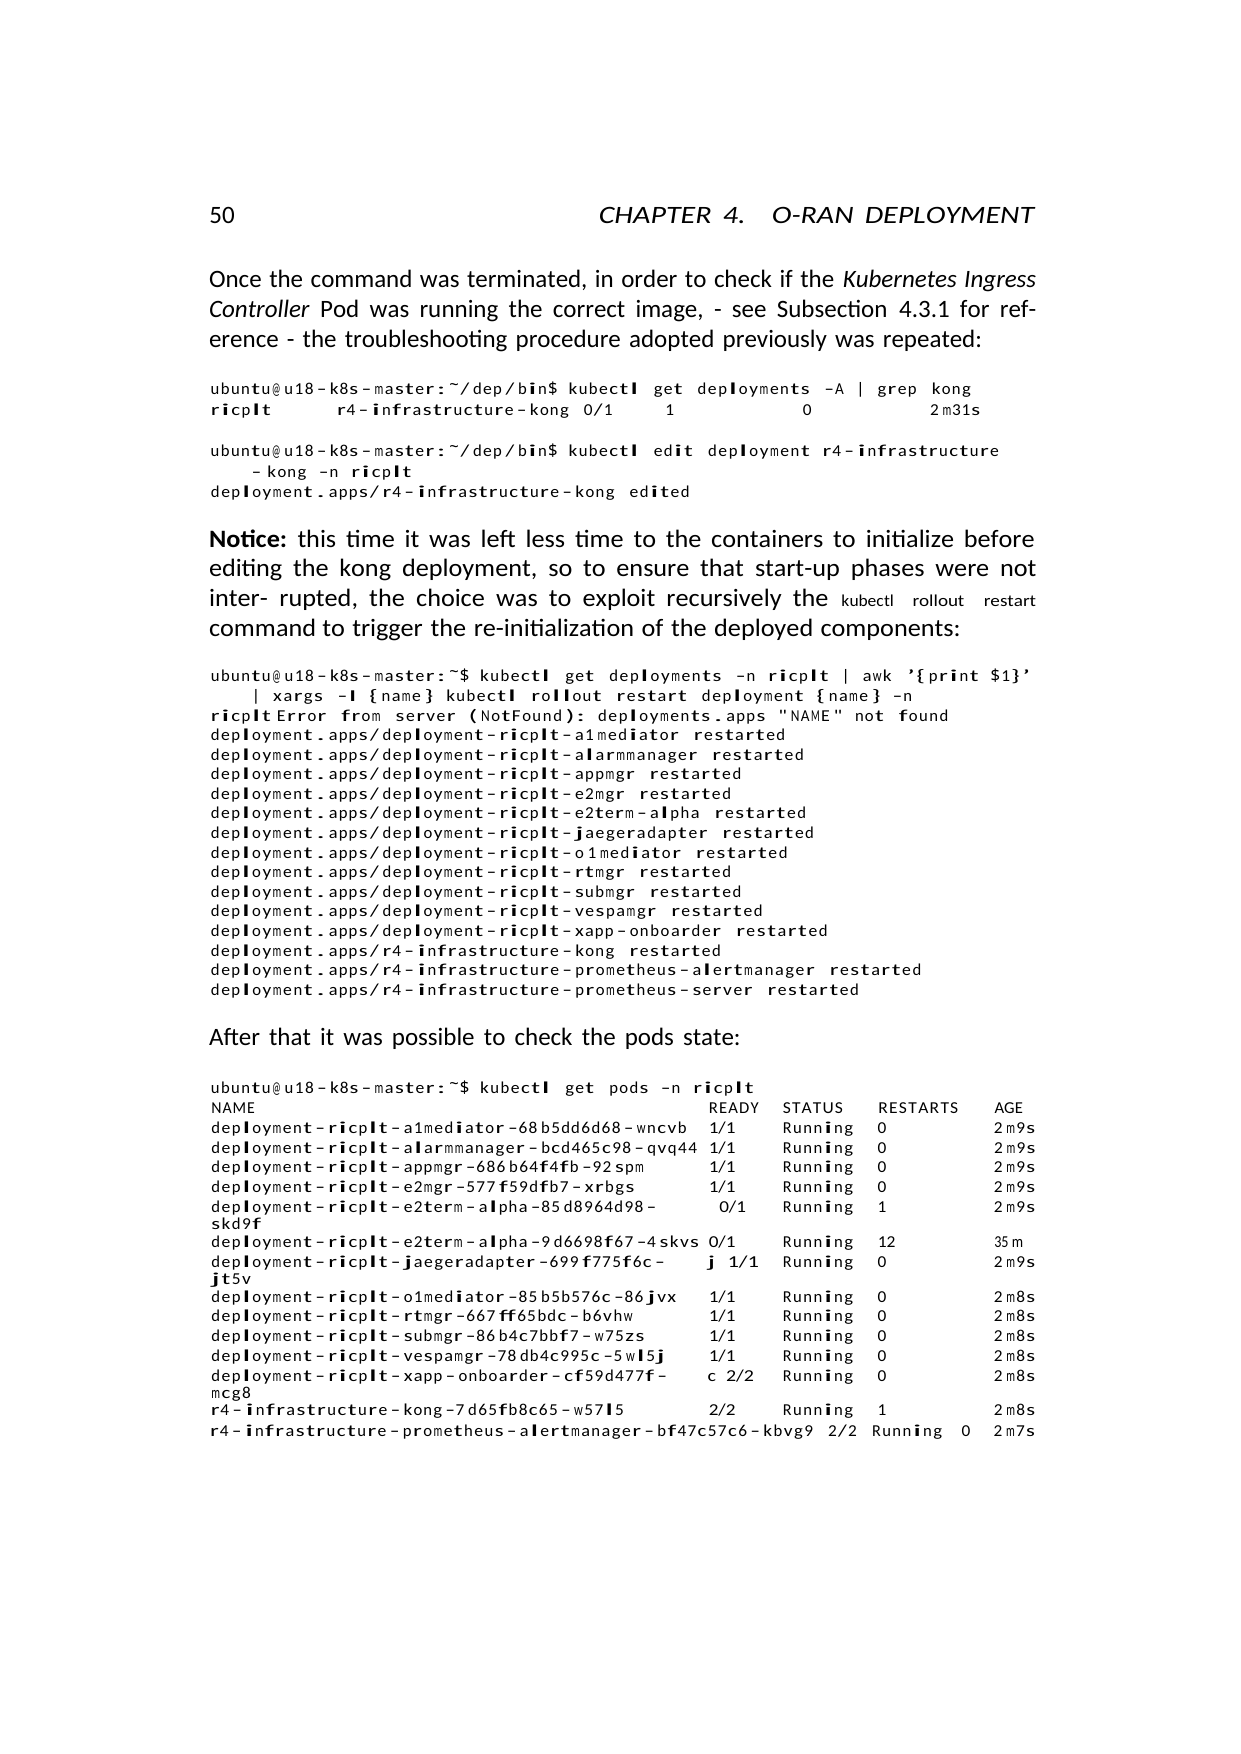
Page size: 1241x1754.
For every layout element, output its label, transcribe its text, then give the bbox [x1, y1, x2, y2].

table_cell 2 m9s [976, 1178, 1039, 1198]
table_cell 35 m [976, 1233, 1039, 1253]
table_cell 2 m9s [976, 1119, 1039, 1139]
table_cell 0 [865, 1159, 976, 1178]
table_cell deployment - ricplt - a1mediator -68 b5dd6d68 - wncvb [205, 1119, 707, 1139]
table_cell 1 [865, 1198, 976, 1233]
table_cell 0 [865, 1119, 976, 1139]
table_cell Running [771, 1347, 865, 1367]
table_cell 0 [865, 1178, 976, 1198]
table_cell deployment - ricplt - o1mediator -85 b5b576c -86 jvx [205, 1288, 707, 1308]
table_cell deployment - ricplt - e2mgr -577 f59dfb7 - xrbgs [205, 1178, 707, 1198]
text ubuntu@ u18 - k8s - master: ~/ dep / bin$ kubectl edit deployment r4 - infrastructure - kong -n ricplt [210, 436, 1011, 481]
table_cell 0 [865, 1288, 976, 1308]
table_cell Running [771, 1288, 865, 1308]
table_cell 2 m9s [976, 1159, 1039, 1178]
table_cell Running [771, 1119, 865, 1139]
table_cell Running [771, 1328, 865, 1347]
table_cell j 1/1 [707, 1253, 771, 1288]
table_cell 0/1 [707, 1233, 771, 1253]
text | xargs -I { name } kubectl rollout restart deployment { name } -n ricplt Error from server ( NotFound ): deployments . apps " NAME " not found deployment . apps/ deployment - ricplt - a1 mediator restarted deployment . apps/ deployment - ricplt - alarmmanager restarted deployment . apps/ deployment - ricplt - appmgr restarted deployment . apps/ deployment - ricplt - e2mgr restarted deployment . apps/ deployment - ricplt - e2term - alpha restarted deployment . apps/ deployment - ricplt - jaegeradapter restarted deployment . apps/ deployment - ricplt - o 1 mediator restarted deployment . apps/ deployment - ricplt - rtmgr restarted deployment . apps/ deployment - ricplt - submgr restarted deployment . apps/ deployment - ricplt - vespamgr restarted deployment . apps/ deployment - ricplt - xapp - onboarder restarted deployment . apps/ r4 - infrastructure - kong restarted [211, 686, 977, 960]
table_cell 2 m9s [976, 1198, 1039, 1233]
table_cell 2 m8s [976, 1308, 1039, 1327]
table_cell 2 m8s [976, 1347, 1039, 1367]
text Once the command was terminated, in order to check if the Kubernetes Ingress Controller Pod was running the correct image, - see Subsection 4.3.1 for ref- erence - the troubleshooting procedure adopted previously was repeated: [209, 263, 1036, 353]
table_cell 1/1 [707, 1347, 771, 1367]
text ubuntu@ u18 - k8s - master: ~$ kubectl get deployments -n ricplt | awk ’{ print $1}’ [211, 663, 1111, 686]
table_cell deployment - ricplt - submgr -86 b4c7bbf7 - w75zs [205, 1328, 707, 1347]
table_cell 1/1 [707, 1119, 771, 1139]
table_cell Running [771, 1198, 865, 1233]
table_cell Running [771, 1367, 865, 1402]
table_cell 0 [865, 1253, 976, 1288]
table_cell 1 [865, 1402, 976, 1420]
table_header NAME [205, 1101, 707, 1119]
text After that it was possible to check the pods state: [209, 1021, 1111, 1051]
table_cell deployment - ricplt - xapp - onboarder - cf59d477f - mcg8 [205, 1367, 707, 1402]
table_cell 0/1 [707, 1198, 771, 1233]
table_cell Running [771, 1402, 865, 1420]
table_cell r4 - infrastructure - kong -7 d65fb8c65 - w57l5 [205, 1402, 707, 1420]
table_cell deployment - ricplt - vespamgr -78 db4c995c -5 wl5j [205, 1347, 707, 1367]
table_cell 0 [865, 1367, 976, 1402]
table_cell 2 m8s [976, 1367, 1039, 1402]
table_cell 0 [865, 1328, 976, 1347]
table_cell 2/2 [707, 1402, 771, 1420]
table_cell Running [771, 1233, 865, 1253]
table_cell 1/1 [707, 1178, 771, 1198]
table_cell Running [771, 1253, 865, 1288]
table_cell 0 [865, 1139, 976, 1159]
text ubuntu@ u18 - k8s - master: ~/ dep / bin$ kubectl get deployments -A | grep kong ricplt r4 - infrastructure - kong 0/1 1 0 2 m31s [210, 374, 981, 419]
table_cell deployment - ricplt - appmgr -686 b64f4fb -92 spm [205, 1159, 707, 1178]
table_header STATUS [771, 1101, 865, 1119]
table_cell Running [771, 1308, 865, 1327]
table_cell deployment - ricplt - alarmmanager - bcd465c98 - qvq44 [205, 1139, 707, 1159]
table_cell 2 m8s [976, 1328, 1039, 1347]
table_header AGE [976, 1101, 1039, 1119]
table_cell Running [771, 1139, 865, 1159]
text Notice: this time it was left less time to the containers to initialize before editing the kong deployment, so to ensure that start-up phases were not inter- rupted, the choice was to exploit recursively the kubectl rollout restart command to trigger the re-initialization of the deployed components: [209, 523, 1036, 643]
text r4 - infrastructure - prometheus - alertmanager - bf47c57c6 - kbvg9 2/2 Running 0 2 m7s [210, 1420, 1111, 1441]
text deployment . apps/ r4 - infrastructure - prometheus - alertmanager restarted deployment . apps/ r4 - infrastructure - prometheus - server restarted [211, 960, 939, 999]
table_cell c 2/2 [707, 1367, 771, 1402]
table_cell 2 m8s [976, 1402, 1039, 1420]
table_cell 2 m9s [976, 1139, 1039, 1159]
table_cell 1/1 [707, 1159, 771, 1178]
table_cell deployment - ricplt - e2term - alpha -85 d8964d98 - skd9f [205, 1198, 707, 1233]
table_cell Running [771, 1159, 865, 1178]
table_header RESTARTS [865, 1101, 976, 1119]
table_cell deployment - ricplt - rtmgr -667 ff65bdc - b6vhw [205, 1308, 707, 1327]
text ubuntu@ u18 - k8s - master: ~$ kubectl get pods -n ricplt [211, 1071, 1111, 1098]
table_cell 12 [865, 1233, 976, 1253]
table_cell 2 m8s [976, 1288, 1039, 1308]
table_cell deployment - ricplt - e2term - alpha -9 d6698f67 -4 skvs [205, 1233, 707, 1253]
table_cell deployment - ricplt - jaegeradapter -699 f775f6c - jt5v [205, 1253, 707, 1288]
table_cell 2 m9s [976, 1253, 1039, 1288]
text deployment . apps/ r4 - infrastructure - kong edited [211, 481, 1111, 501]
table_cell 1/1 [707, 1139, 771, 1159]
table_cell 0 [865, 1308, 976, 1327]
table_cell Running [771, 1178, 865, 1198]
table_cell 1/1 [707, 1288, 771, 1308]
table_cell 0 [865, 1347, 976, 1367]
table_header READY [707, 1101, 771, 1119]
table_cell 1/1 [707, 1328, 771, 1347]
table_cell 1/1 [707, 1308, 771, 1327]
